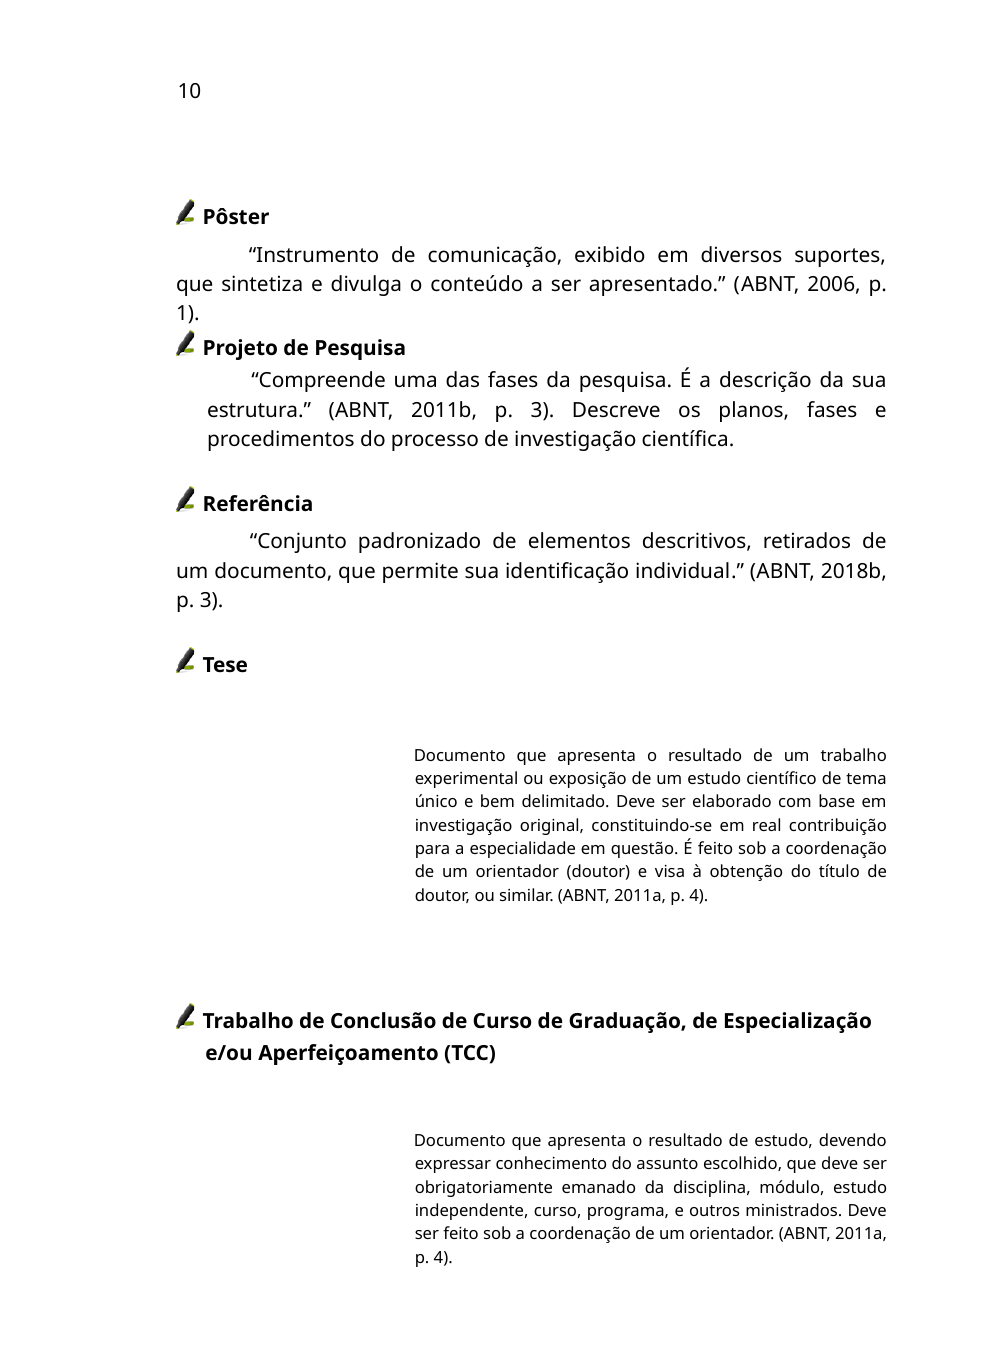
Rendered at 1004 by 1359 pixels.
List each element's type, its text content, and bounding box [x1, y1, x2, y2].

picture [175, 647, 195, 673]
text “Instrumento de comunicação, exibido em diversos suportes, que sintetiza e divulga o conteúdo a ser apresentado.” (ABNT, 2006, p. 1). [176, 240, 887, 327]
text “Conjunto padronizado de elementos descritivos, retirados de um documento, que permite sua identificação individual.” (ABNT, 2018b, p. 3). [176, 527, 887, 613]
picture [175, 330, 195, 356]
picture [175, 1003, 195, 1029]
subtitle Pôster [176, 200, 923, 233]
picture [175, 199, 195, 225]
text Documento que apresenta o resultado de estudo, devendo expressar conhecimento do assunto escolhido, que deve ser obrigatoriamente emanado da disciplina, módulo, estudo independente, curso, programa, e outros ministrados. Deve ser feito sob a coordenação de um orientador. (ABNT, 2011a, p. 4). [413, 1128, 887, 1268]
subtitle Projeto de Pesquisa [176, 331, 923, 364]
text “Compreende uma das fases da pesquisa. É a descrição da sua estrutura.” (ABNT, 2011b, p. 3). Descreve os planos, fases e procedimentos do processo de investigação científica. [207, 366, 887, 453]
text Documento que apresenta o resultado de um trabalho experimental ou exposição de um estudo científico de tema único e bem delimitado. Deve ser elaborado com base em investigação original, constituindo-se em real contribuição para a especialidade em questão. É feito sob a coordenação de um orientador (doutor) e visa à obtenção do título de doutor, ou similar. (ABNT, 2011a, p. 4). [413, 743, 887, 906]
picture [175, 486, 195, 512]
subtitle Trabalho de Conclusão de Curso de Graduação, de Especialização e/ou Aperfeiçoamento (TCC) [176, 1003, 923, 1066]
subtitle Referência [176, 486, 923, 520]
subtitle Tese [176, 647, 923, 681]
